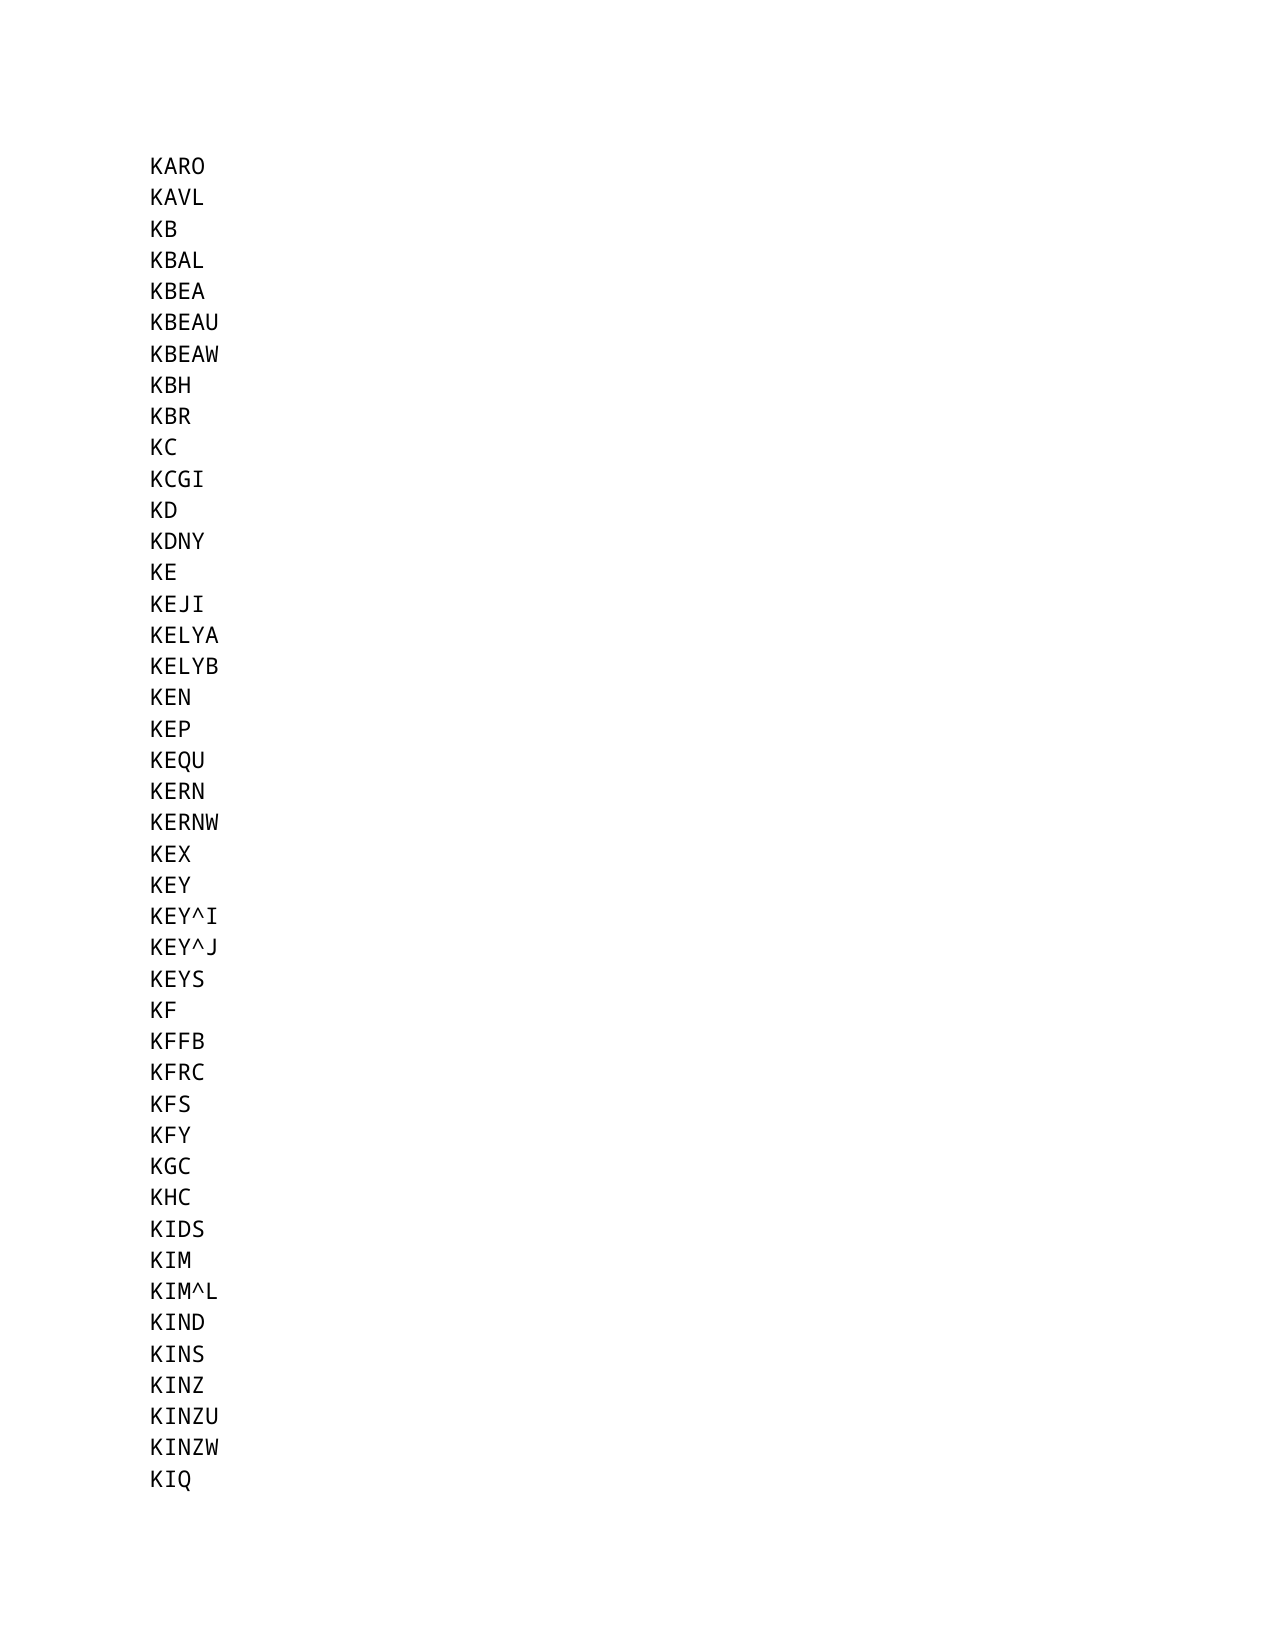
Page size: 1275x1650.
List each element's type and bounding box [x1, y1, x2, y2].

text [150, 150, 1125, 1494]
